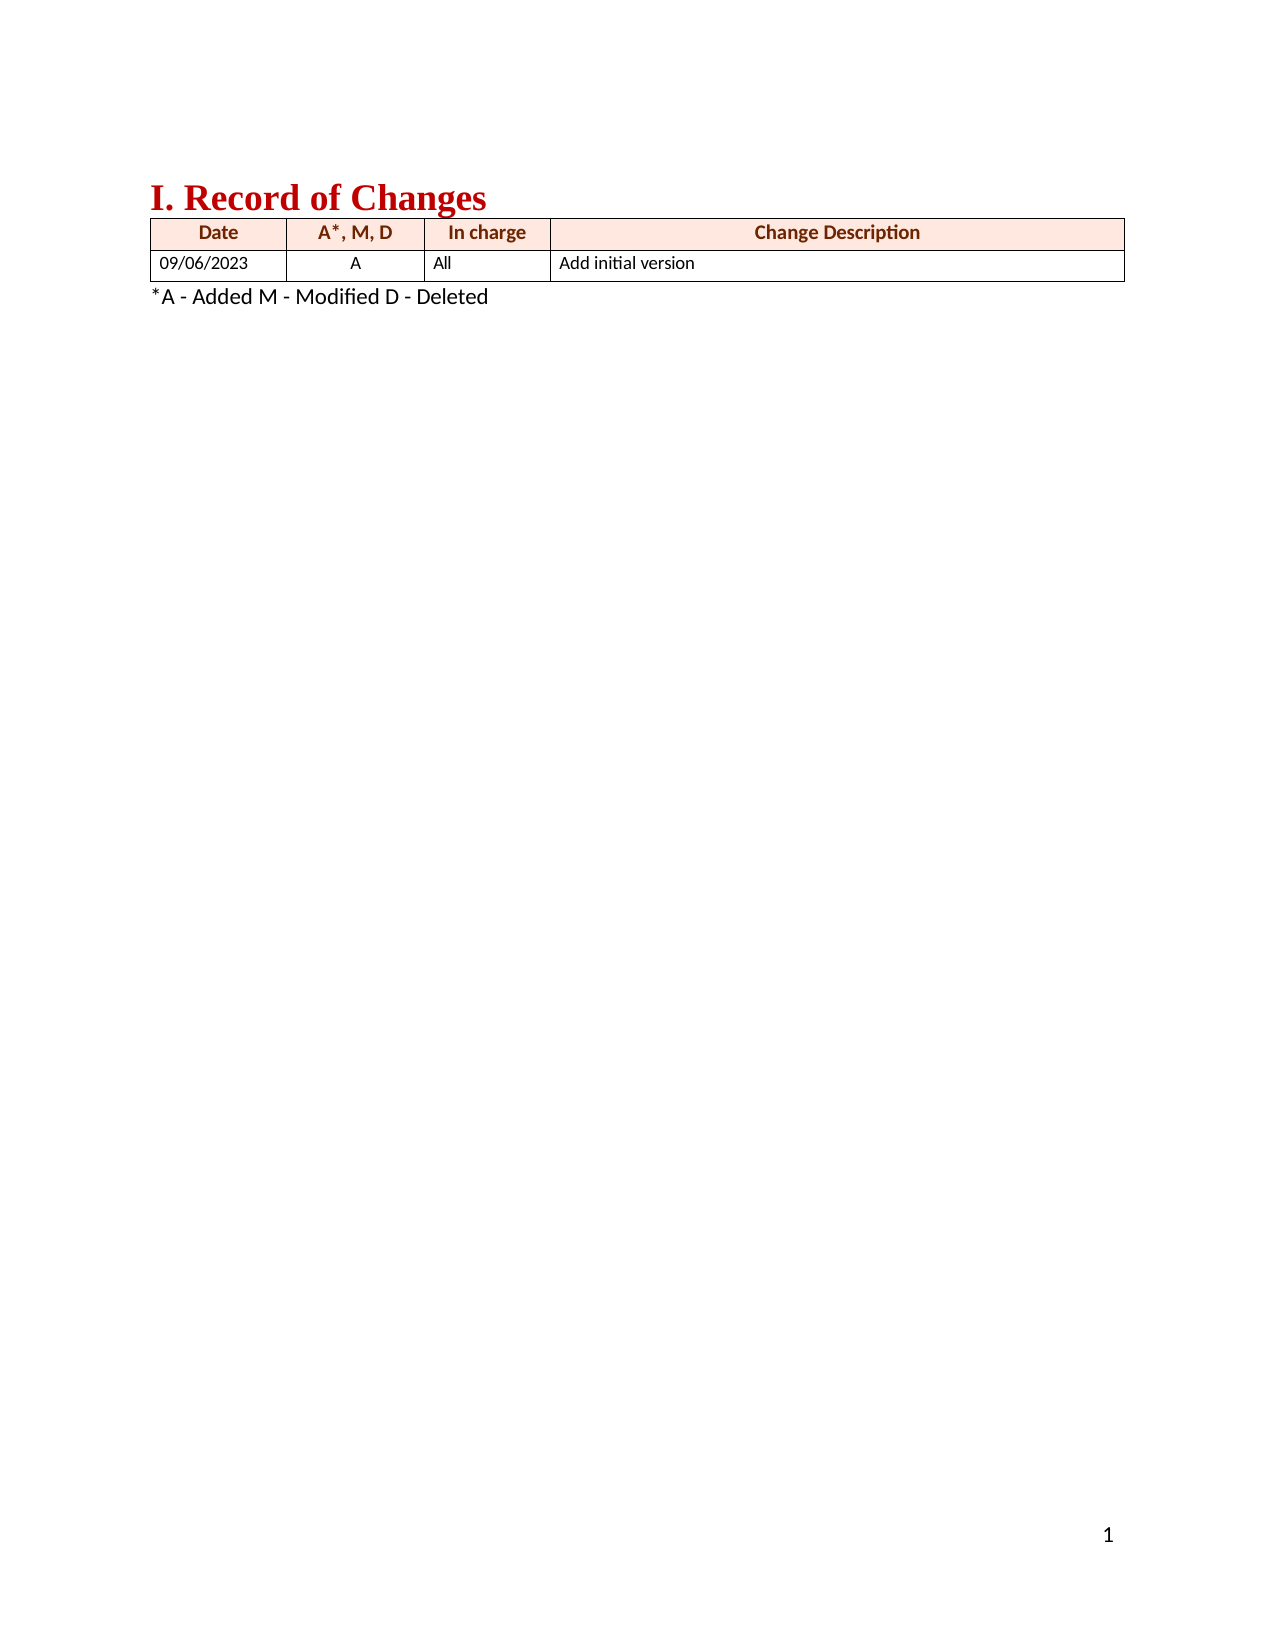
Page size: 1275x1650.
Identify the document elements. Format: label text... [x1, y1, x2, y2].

table_cell 09/06/2023 [151, 251, 286, 281]
table_cell Add initial version [551, 251, 1124, 281]
table_header Change Description [551, 219, 1124, 250]
table_header Date [151, 219, 286, 250]
subtitle Record of Changes [150, 175, 1208, 218]
text *A - Added M - Modified D - Deleted [150, 282, 1208, 311]
table_cell All [425, 251, 550, 281]
table_header A*, M, D [287, 219, 424, 250]
table_header In charge [425, 219, 550, 250]
table_cell A [287, 251, 424, 281]
